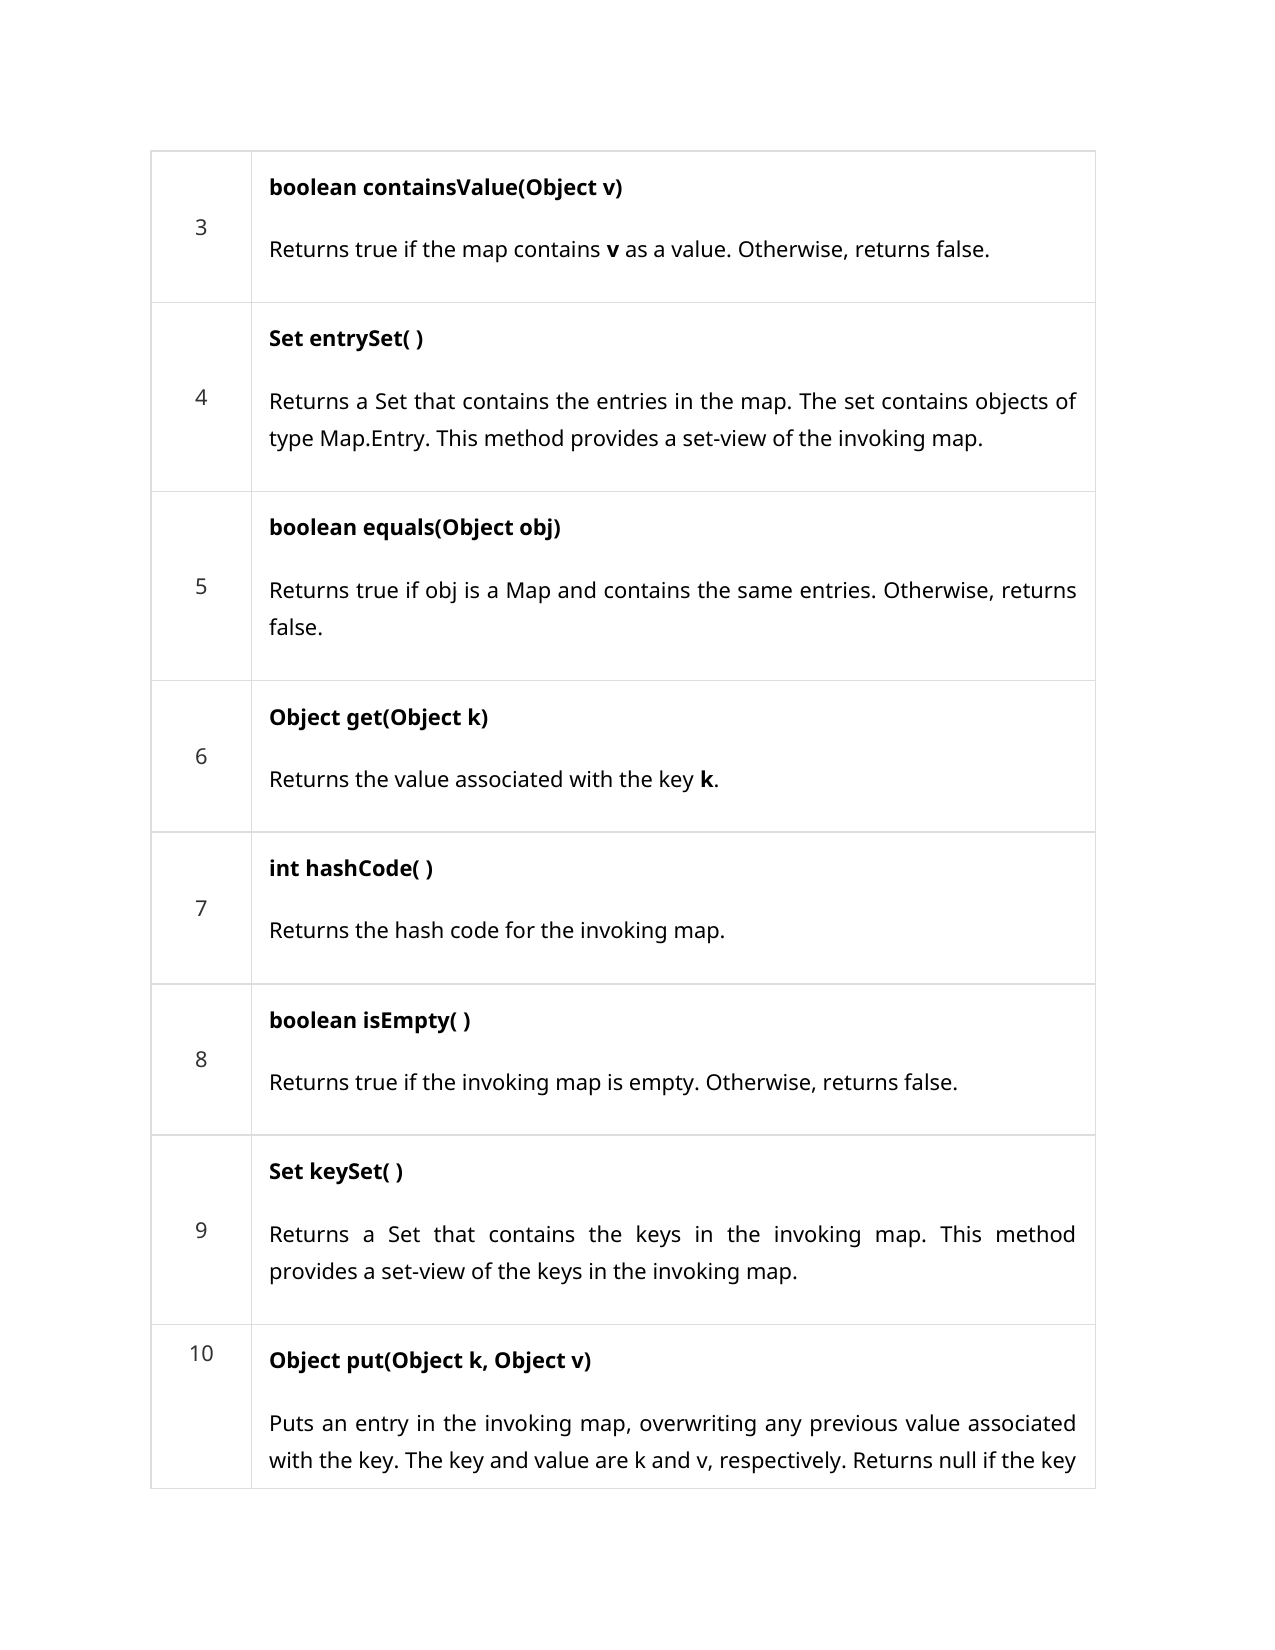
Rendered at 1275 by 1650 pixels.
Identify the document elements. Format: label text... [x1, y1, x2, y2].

table_cell 3 [152, 152, 251, 302]
table_cell 9 [152, 1136, 251, 1323]
table_cell Set entrySet( ) Returns a Set that contains the entries in the map. The set contains objects of type Map.Entry. This method provides a set-view of the invoking map. [252, 303, 1095, 491]
table_cell 7 [152, 833, 251, 983]
table_cell 8 [152, 985, 251, 1134]
table_cell Object get(Object k) Returns the value associated with the key k. [252, 681, 1095, 831]
table_cell 6 [152, 681, 251, 831]
table_cell 4 [152, 303, 251, 491]
table_cell Set keySet( ) Returns a Set that contains the keys in the invoking map. This method provides a set-view of the keys in the invoking map. [252, 1136, 1095, 1323]
table_cell 10 [152, 1325, 251, 1487]
table_cell 5 [152, 492, 251, 680]
table_cell boolean containsValue(Object v) Returns true if the map contains v as a value. Otherwise, returns false. [252, 152, 1095, 302]
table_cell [252, 1325, 1095, 1487]
table_cell int hashCode( ) Returns the hash code for the invoking map. [252, 833, 1095, 983]
table_cell boolean equals(Object obj) Returns true if obj is a Map and contains the same entries. Otherwise, returns false. [252, 492, 1095, 680]
table_cell boolean isEmpty( ) Returns true if the invoking map is empty. Otherwise, returns false. [252, 985, 1095, 1134]
